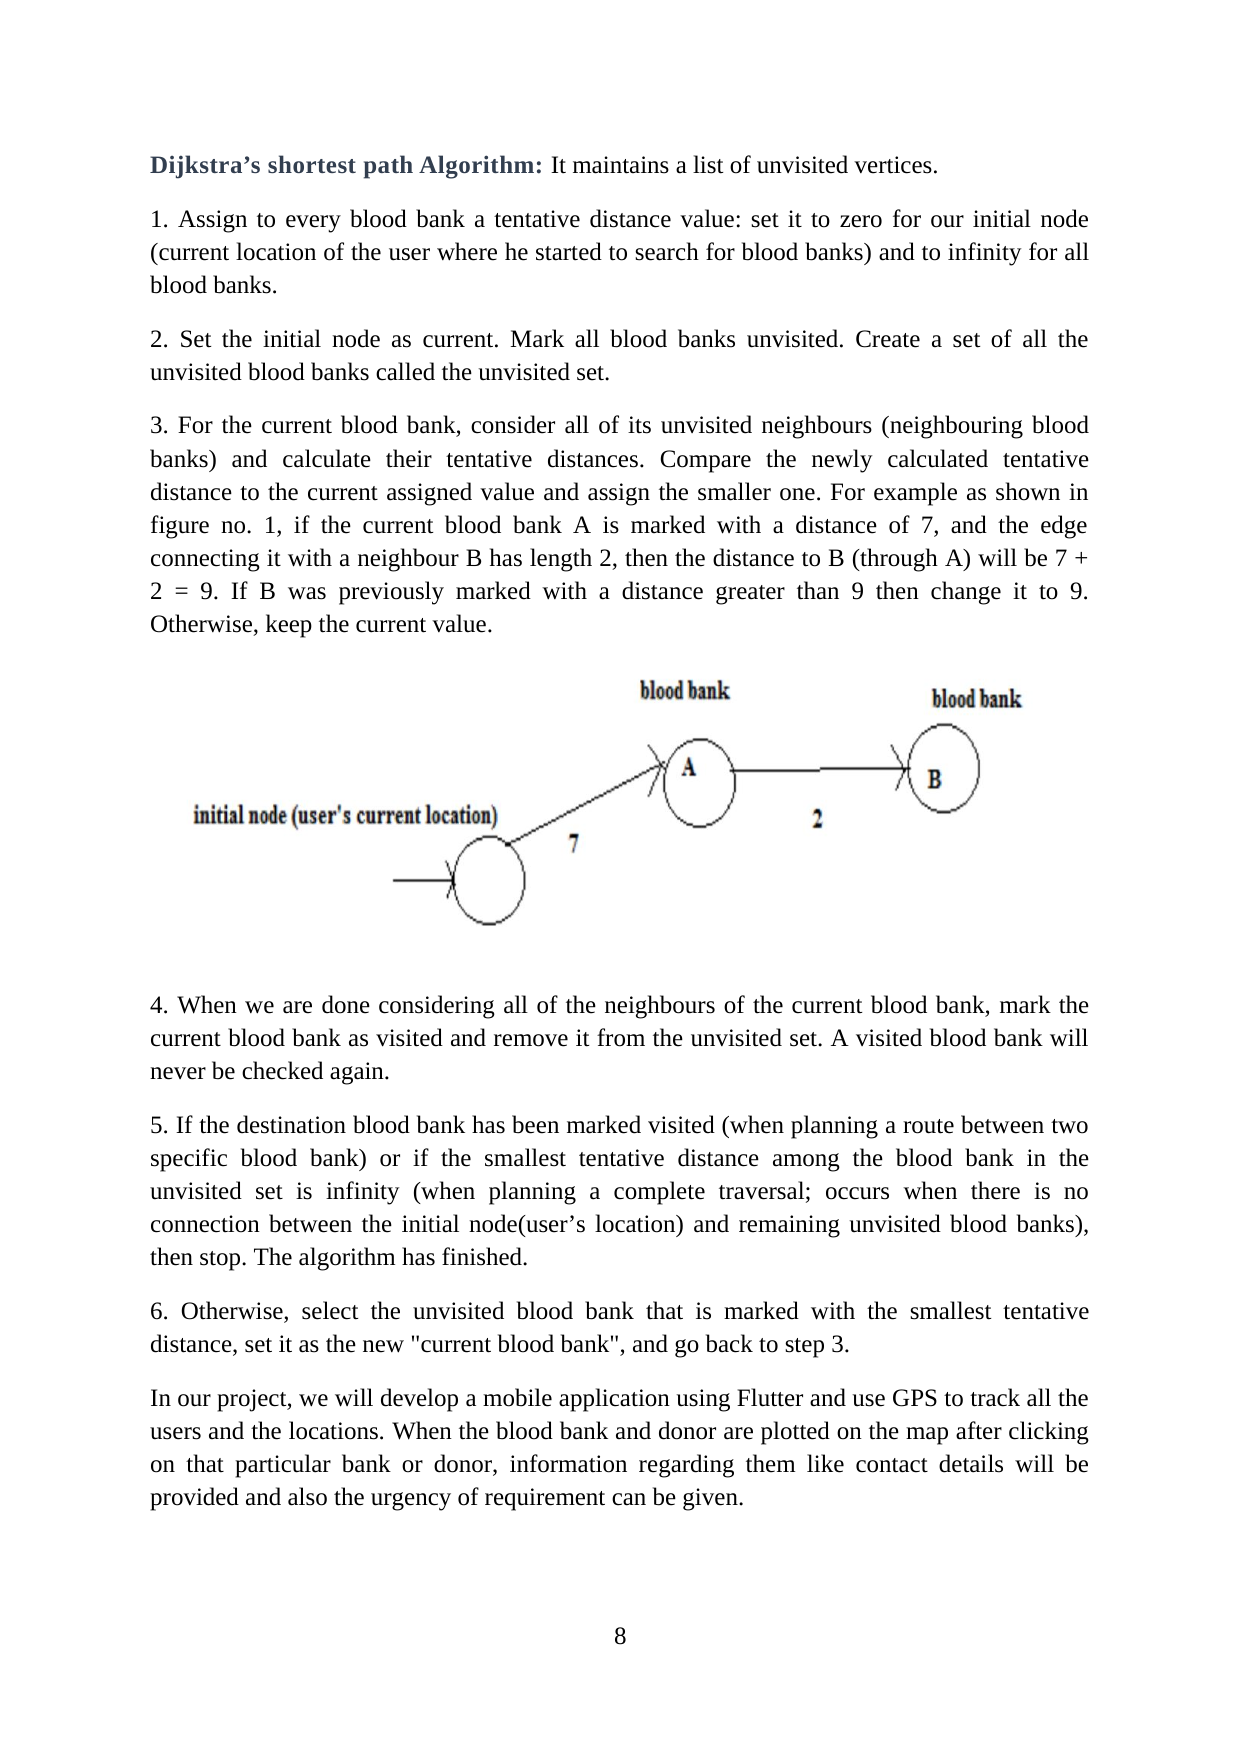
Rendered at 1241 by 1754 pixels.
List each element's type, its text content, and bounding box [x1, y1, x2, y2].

text 1. Assign to every blood bank a tentative distance value: set it to zero for our initial node (current location of the user where he started to search for blood banks) and to infinity for all blood banks. [150, 204, 1090, 299]
text 3. For the current blood bank, consider all of its unvisited neighbours (neighbouring blood banks) and calculate their tentative distances. Compare the newly calculated tentative distance to the current assigned value and assign the smaller one. For example as shown in figure no. 1, if the current blood bank A is marked with a distance of 7, and the edge connecting it with a neighbour B has length 2, then the distance to B (through A) will be 7 + 2 = 9. If B was previously marked with a distance greater than 9 then change it to 9. Otherwise, keep the current value. [150, 411, 1090, 637]
text 6. Otherwise, select the unvisited blood bank that is marked with the smallest tentative distance, set it as the new "current blood bank", and go back to step 3. [150, 1296, 1090, 1358]
picture [150, 642, 1087, 948]
text 2. Set the initial node as current. Mark all blood banks unvisited. Create a set of all the unvisited blood banks called the unvisited set. [150, 324, 1090, 386]
text 5. If the destination blood bank has been marked visited (when planning a route between two specific blood bank) or if the smallest tentative distance among the blood bank in the unvisited set is infinity (when planning a complete traversal; occurs when there is no connection between the initial node(user’s location) and remaining unvisited blood banks), then stop. The algorithm has finished. [150, 1110, 1090, 1271]
text In our project, we will develop a mobile application using Flutter and use GPS to track all the users and the locations. When the blood bank and donor are plotted on the map after clicking on that particular bank or donor, information regarding them like contact details will be provided and also the urgency of requirement can be given. [150, 1383, 1090, 1511]
text Dijkstra’s shortest path Algorithm: It maintains a list of unvisited vertices. [150, 150, 1090, 179]
